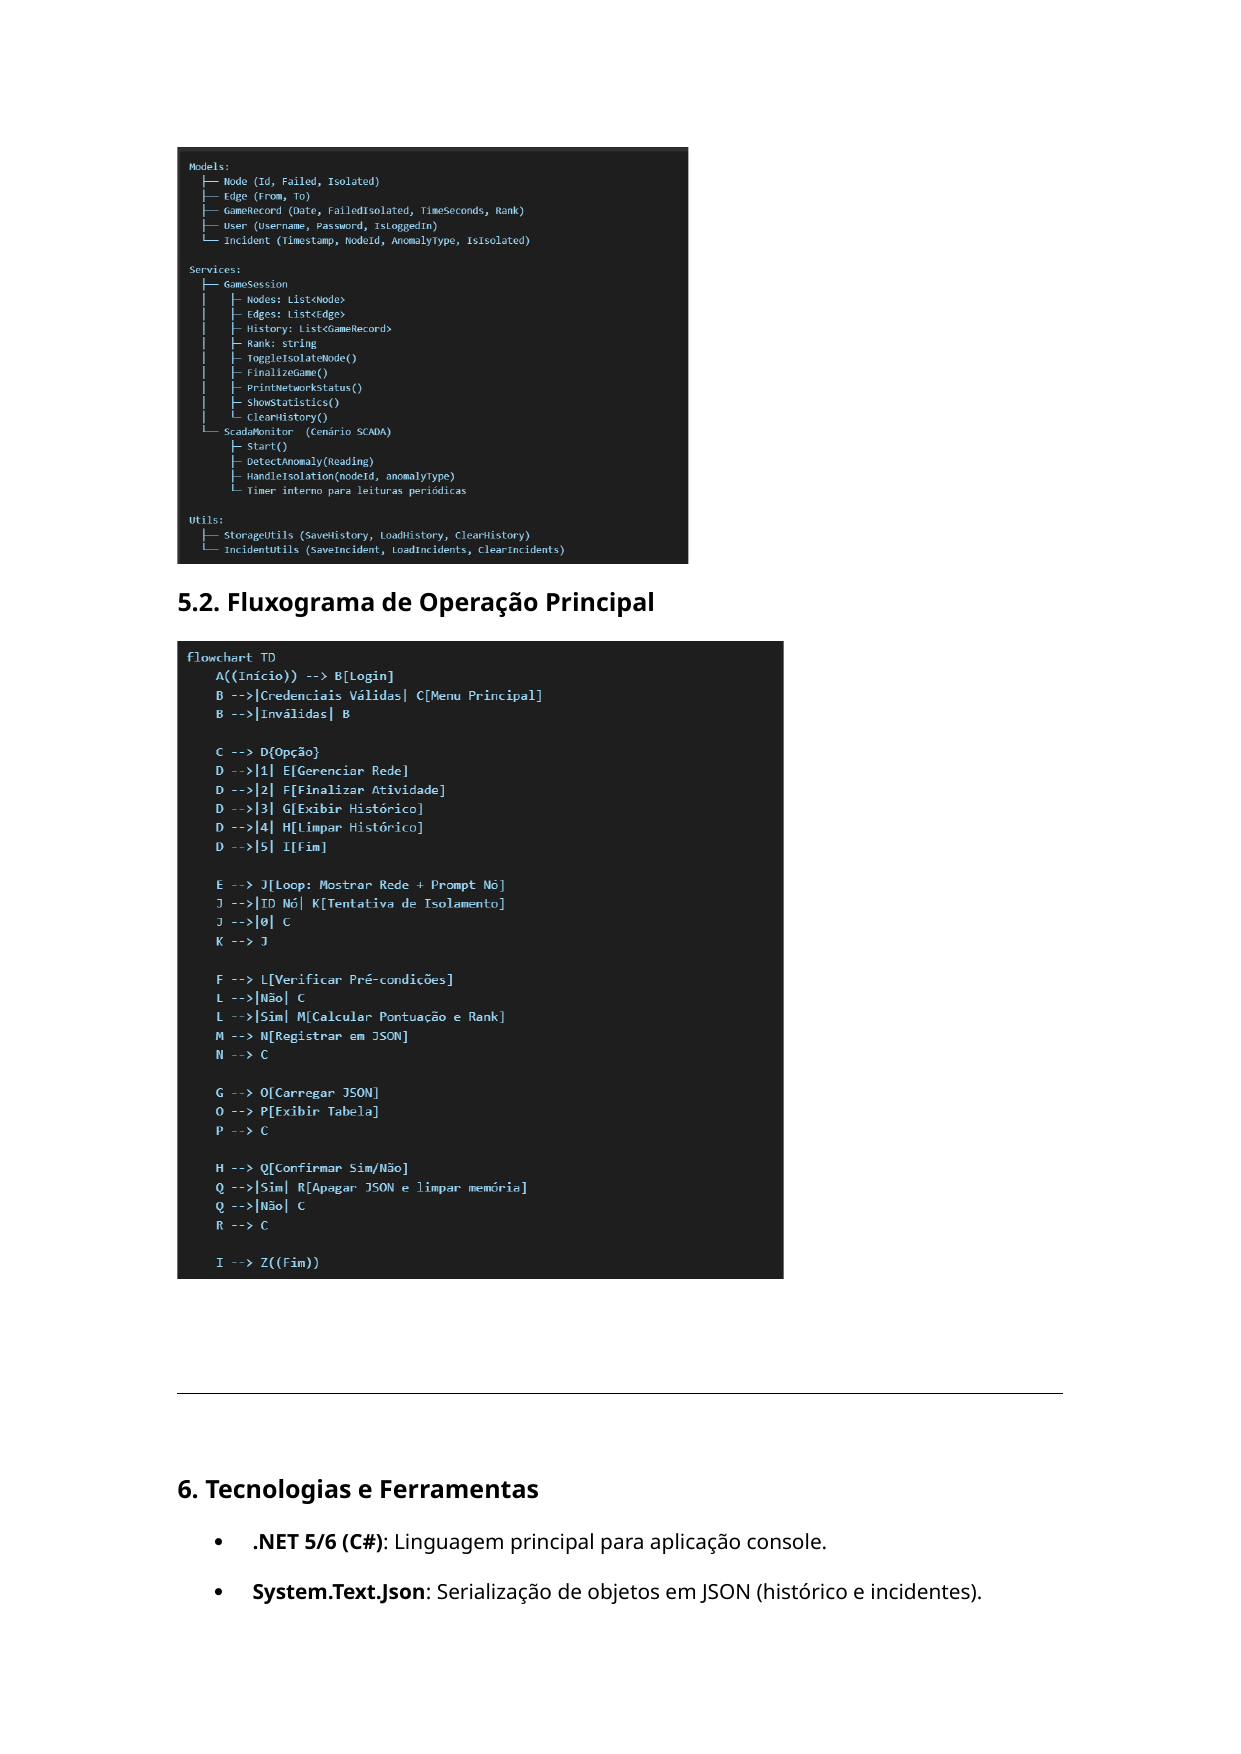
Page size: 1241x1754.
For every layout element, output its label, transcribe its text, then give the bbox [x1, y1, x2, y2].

list .NET 5/6 (C#): Linguagem principal para aplicação console. [215, 1527, 1063, 1556]
picture [177, 147, 689, 564]
list System.Text.Json: Serialização de objetos em JSON (histórico e incidentes). [215, 1577, 1063, 1605]
picture [177, 641, 784, 1279]
text 5.2. Fluxograma de Operação Principal [177, 585, 1063, 619]
text 6. Tecnologias e Ferramentas [177, 1472, 1063, 1506]
